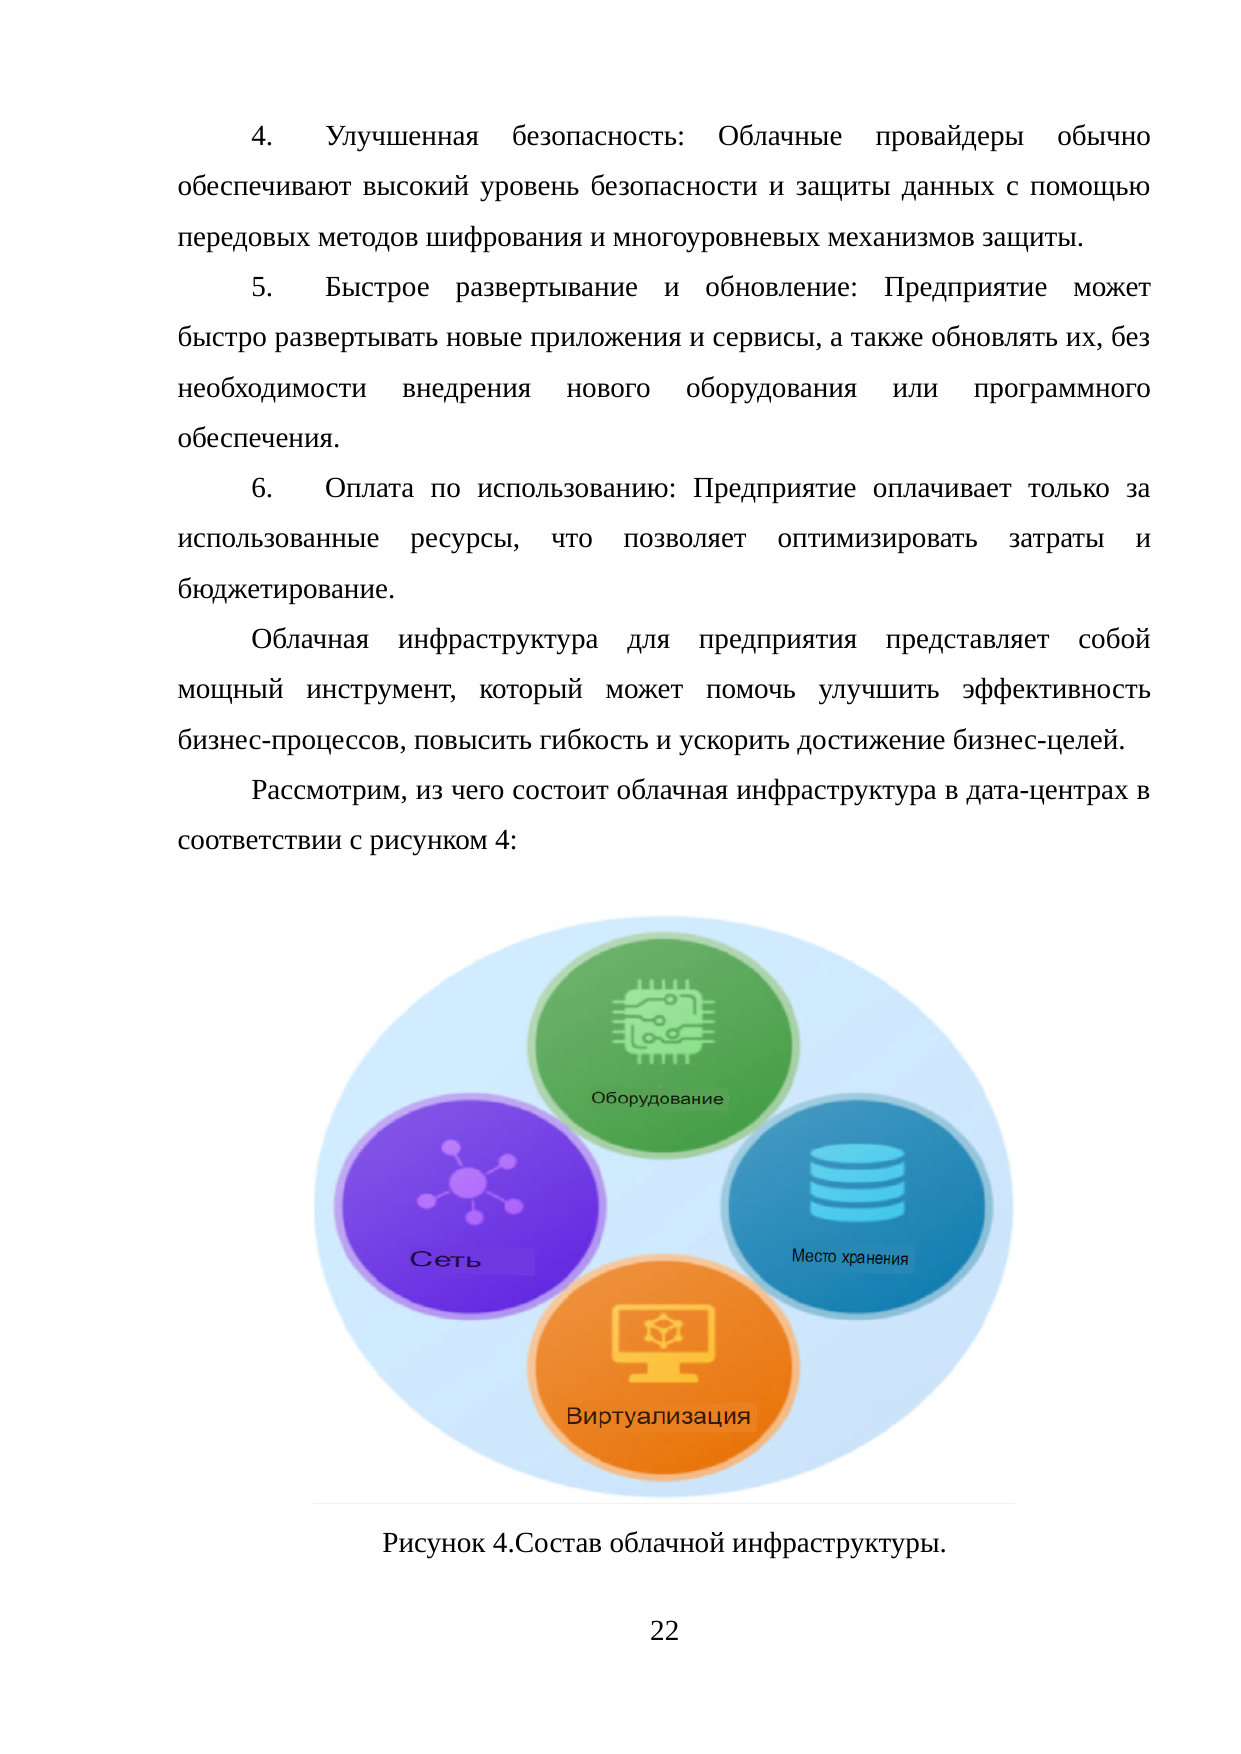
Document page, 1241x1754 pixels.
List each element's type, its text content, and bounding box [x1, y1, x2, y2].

list Быстрое развертывание и обновление: Предприятие может быстро развертывать новые приложения и сервисы, а также обновлять их, без необходимости внедрения нового оборудования или программного обеспечения. [177, 269, 1152, 453]
text Облачная инфраструктура для предприятия представляет собой мощный инструмент, который может помочь улучшить эффективность бизнес-процессов, повысить гибкость и ускорить достижение бизнес-целей. [177, 621, 1152, 755]
picture [313, 872, 1015, 1504]
list Улучшенная безопасность: Облачные провайдеры обычно обеспечивают высокий уровень безопасности и защиты данных с помощью передовых методов шифрования и многоуровневых механизмов защиты. [177, 118, 1152, 252]
list Оплата по использованию: Предприятие оплачивает только за использованные ресурсы, что позволяет оптимизировать затраты и бюджетирование. [177, 470, 1152, 604]
text Рисунок 4.Состав облачной инфраструктуры. [177, 1526, 1152, 1559]
text Рассмотрим, из чего состоит облачная инфраструктура в дата-центрах в соответствии с рисунком 4: [177, 772, 1152, 856]
